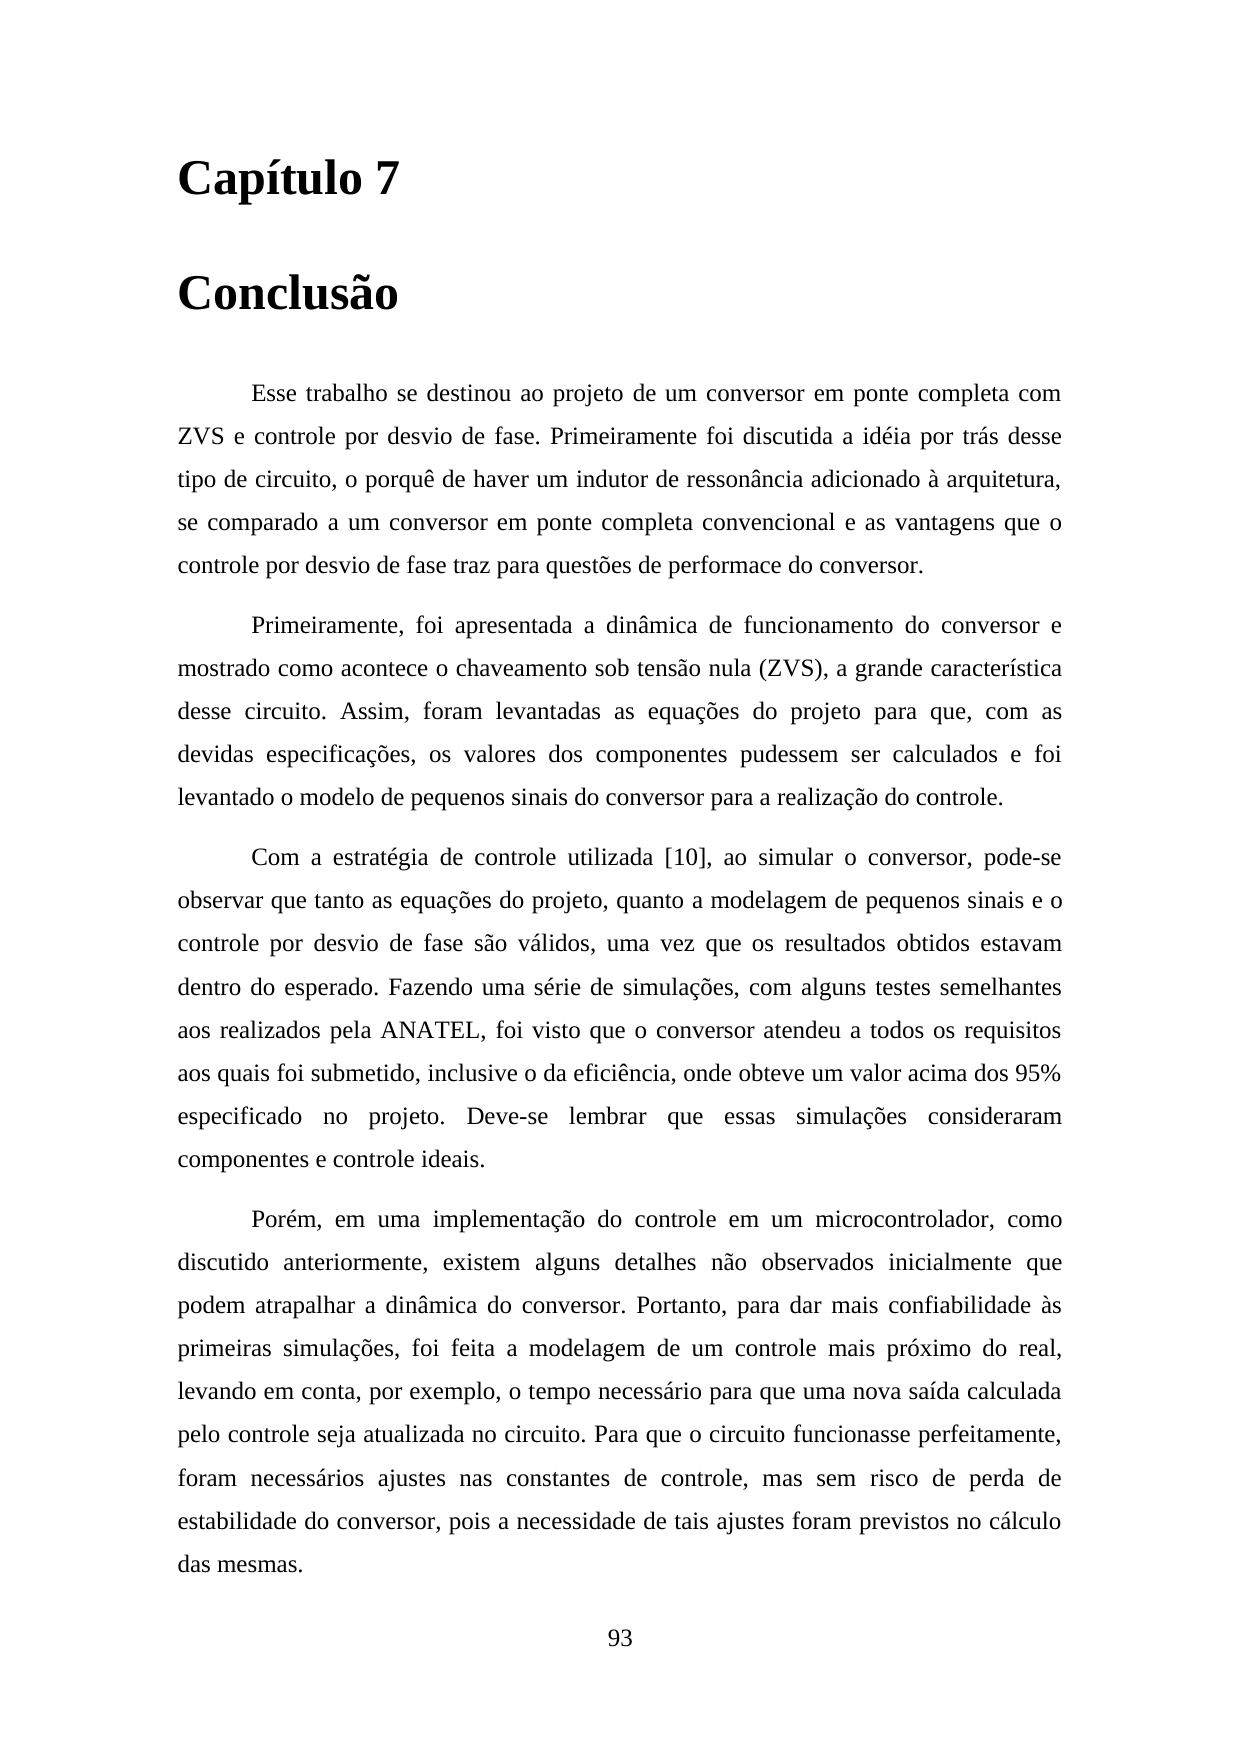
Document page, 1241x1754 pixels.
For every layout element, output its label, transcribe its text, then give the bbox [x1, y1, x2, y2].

subtitle Conclusão [177, 148, 1063, 320]
text Com a estratégia de controle utilizada [10], ao simular o conversor, pode-se observar que tanto as equações do projeto, quanto a modelagem de pequenos sinais e o controle por desvio de fase são válidos, uma vez que os resultados obtidos estavam dentro do esperado. Fazendo uma série de simulações, com alguns testes semelhantes aos realizados pela ANATEL, foi visto que o conversor atendeu a todos os requisitos aos quais foi submetido, inclusive o da eficiência, onde obteve um valor acima dos 95% especificado no projeto. Deve-se lembrar que essas simulações consideraram componentes e controle ideais. [177, 842, 1063, 1173]
text Porém, em uma implementação do controle em um microcontrolador, como discutido anteriormente, existem alguns detalhes não observados inicialmente que podem atrapalhar a dinâmica do conversor. Portanto, para dar mais confiabilidade às primeiras simulações, foi feita a modelagem de um controle mais próximo do real, levando em conta, por exemplo, o tempo necessário para que uma nova saída calculada pelo controle seja atualizada no circuito. Para que o circuito funcionasse perfeitamente, foram necessários ajustes nas constantes de controle, mas sem risco de perda de estabilidade do conversor, pois a necessidade de tais ajustes foram previstos no cálculo das mesmas. [177, 1204, 1063, 1578]
text Esse trabalho se destinou ao projeto de um conversor em ponte completa com ZVS e controle por desvio de fase. Primeiramente foi discutida a idéia por trás desse tipo de circuito, o porquê de haver um indutor de ressonância adicionado à arquitetura, se comparado a um conversor em ponte completa convencional e as vantagens que o controle por desvio de fase traz para questões de performace do conversor. [177, 378, 1063, 579]
text Primeiramente, foi apresentada a dinâmica de funcionamento do conversor e mostrado como acontece o chaveamento sob tensão nula (ZVS), a grande característica desse circuito. Assim, foram levantadas as equações do projeto para que, com as devidas especificações, os valores dos componentes pudessem ser calculados e foi levantado o modelo de pequenos sinais do conversor para a realização do controle. [177, 610, 1063, 811]
